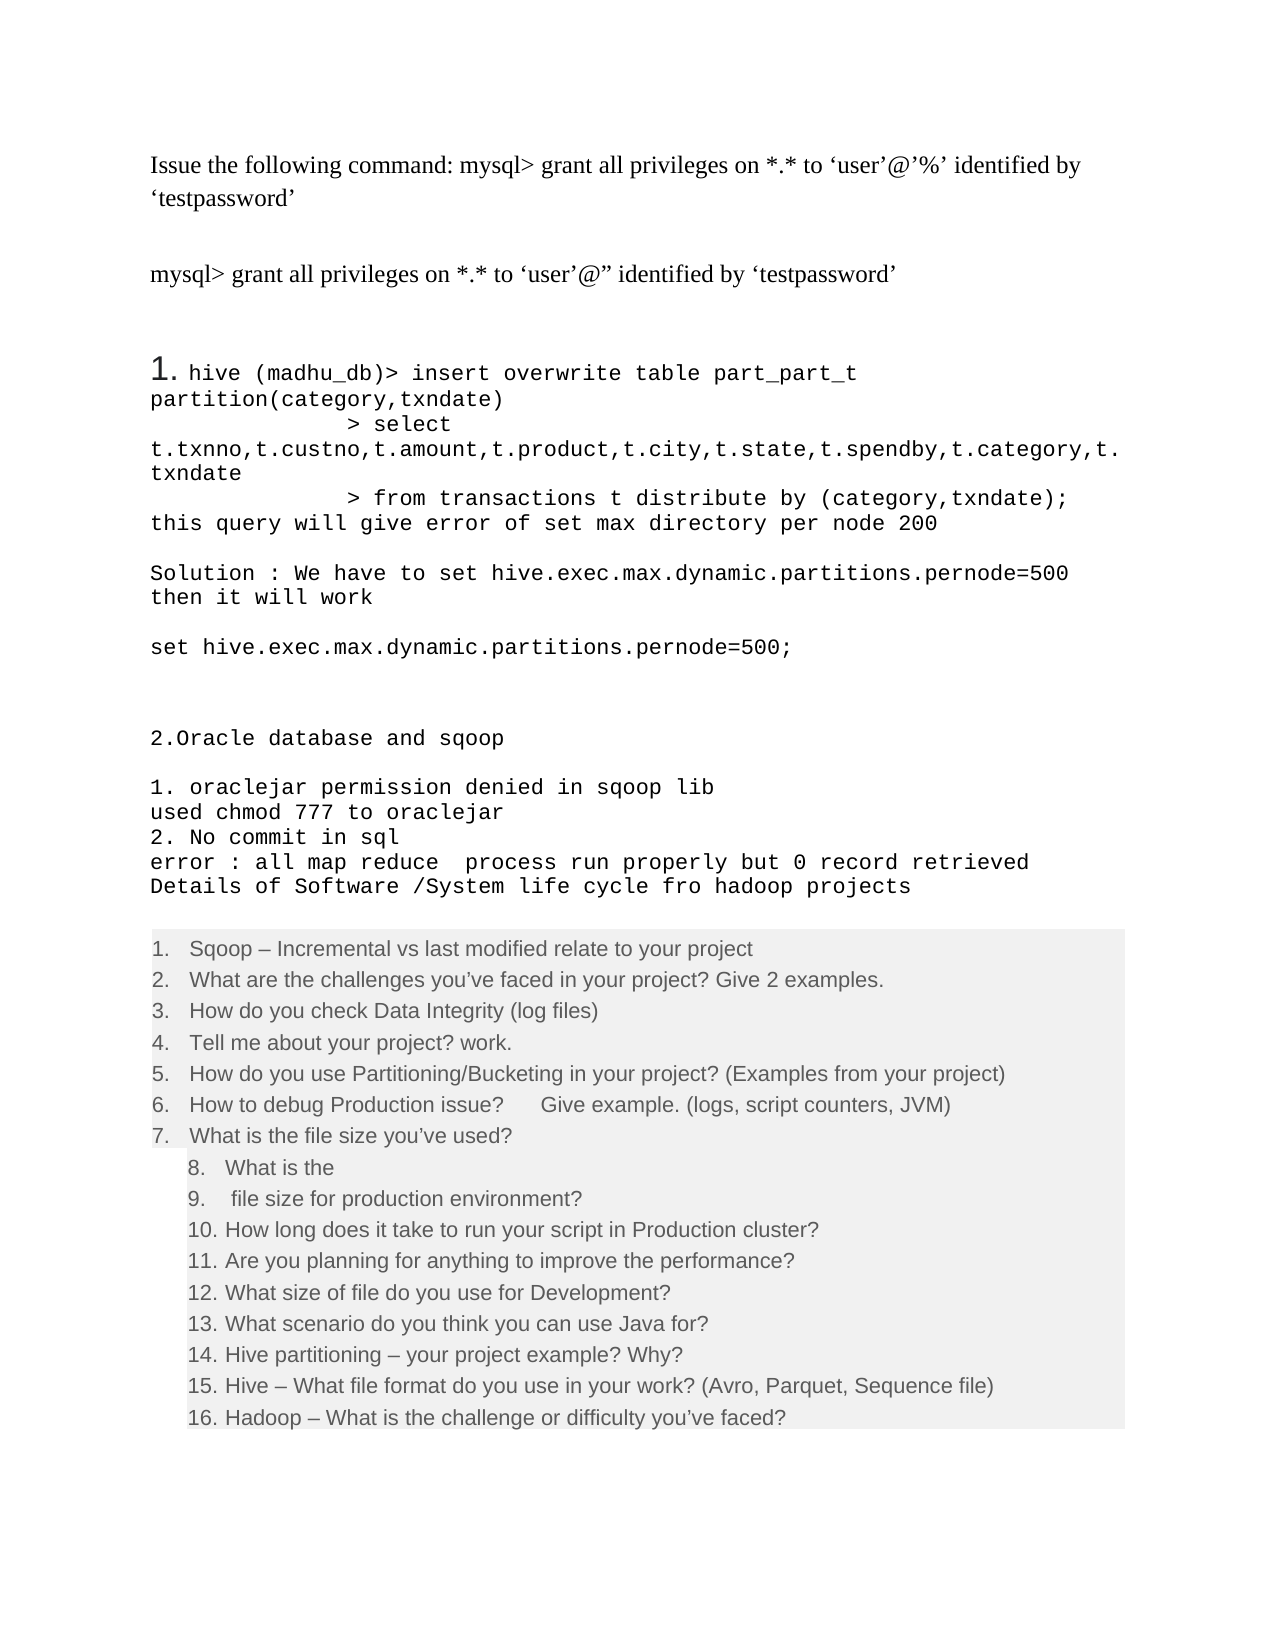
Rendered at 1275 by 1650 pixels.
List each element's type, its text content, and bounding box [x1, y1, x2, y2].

list Hadoop – What is the challenge or difficulty you’ve faced? [187, 1398, 1125, 1429]
text > select t.txnno,t.custno,t.amount,t.product,t.city,t.state,t.spendby,t.category,t.txndate [150, 413, 1125, 487]
text Details of Software /System life cycle fro hadoop projects [150, 876, 1125, 900]
text set hive.exec.max.dynamic.partitions.pernode=500; [150, 636, 1125, 661]
list How do you check Data Integrity (log files) [152, 992, 1125, 1023]
list Tell me about your project? work. [152, 1023, 1125, 1054]
list Hive – What file format do you use in your work? (Avro, Parquet, Sequence file) [187, 1367, 1125, 1398]
list file size for production environment? [187, 1179, 1125, 1211]
text > from transactions t distribute by (category,txndate); [150, 487, 1125, 512]
text 2. No commit in sql [150, 826, 1125, 851]
text Issue the following command: mysql> grant all privileges on *.* to ‘user’@’%’ identified by ‘testpassword’ [150, 150, 1125, 212]
list Are you planning for anything to improve the performance? [187, 1242, 1125, 1273]
list How to debug Production issue? Give example. (logs, script counters, JVM) [152, 1086, 1125, 1117]
list How do you use Partitioning/Bucketing in your project? (Examples from your project) [152, 1054, 1125, 1086]
list Hive partitioning – your project example? Why? [187, 1336, 1125, 1367]
list What are the challenges you’ve faced in your project? Give 2 examples. [152, 961, 1125, 992]
list How long does it take to run your script in Production cluster? [187, 1211, 1125, 1242]
list What is the [187, 1148, 1125, 1179]
list What size of file do you use for Development? [187, 1273, 1125, 1304]
text 1. hive (madhu_db)> insert overwrite table part_part_t partition(category,txndate) [150, 348, 1125, 413]
text this query will give error of set max directory per node 200 [150, 512, 1125, 537]
text 2.Oracle database and sqoop [150, 727, 1125, 752]
list What is the file size you’ve used? [152, 1117, 1125, 1148]
text used chmod 777 to oraclejar [150, 801, 1125, 826]
text error : all map reduce process run properly but 0 record retrieved [150, 851, 1125, 876]
text Solution : We have to set hive.exec.max.dynamic.partitions.pernode=500 then it will work [150, 562, 1125, 611]
list Sqoop – Incremental vs last modified relate to your project [152, 929, 1125, 961]
list What scenario do you think you can use Java for? [187, 1304, 1125, 1336]
text mysql> grant all privileges on *.* to ‘user’@” identified by ‘testpassword’ [150, 259, 1125, 288]
text 1. oraclejar permission denied in sqoop lib [150, 776, 1125, 801]
